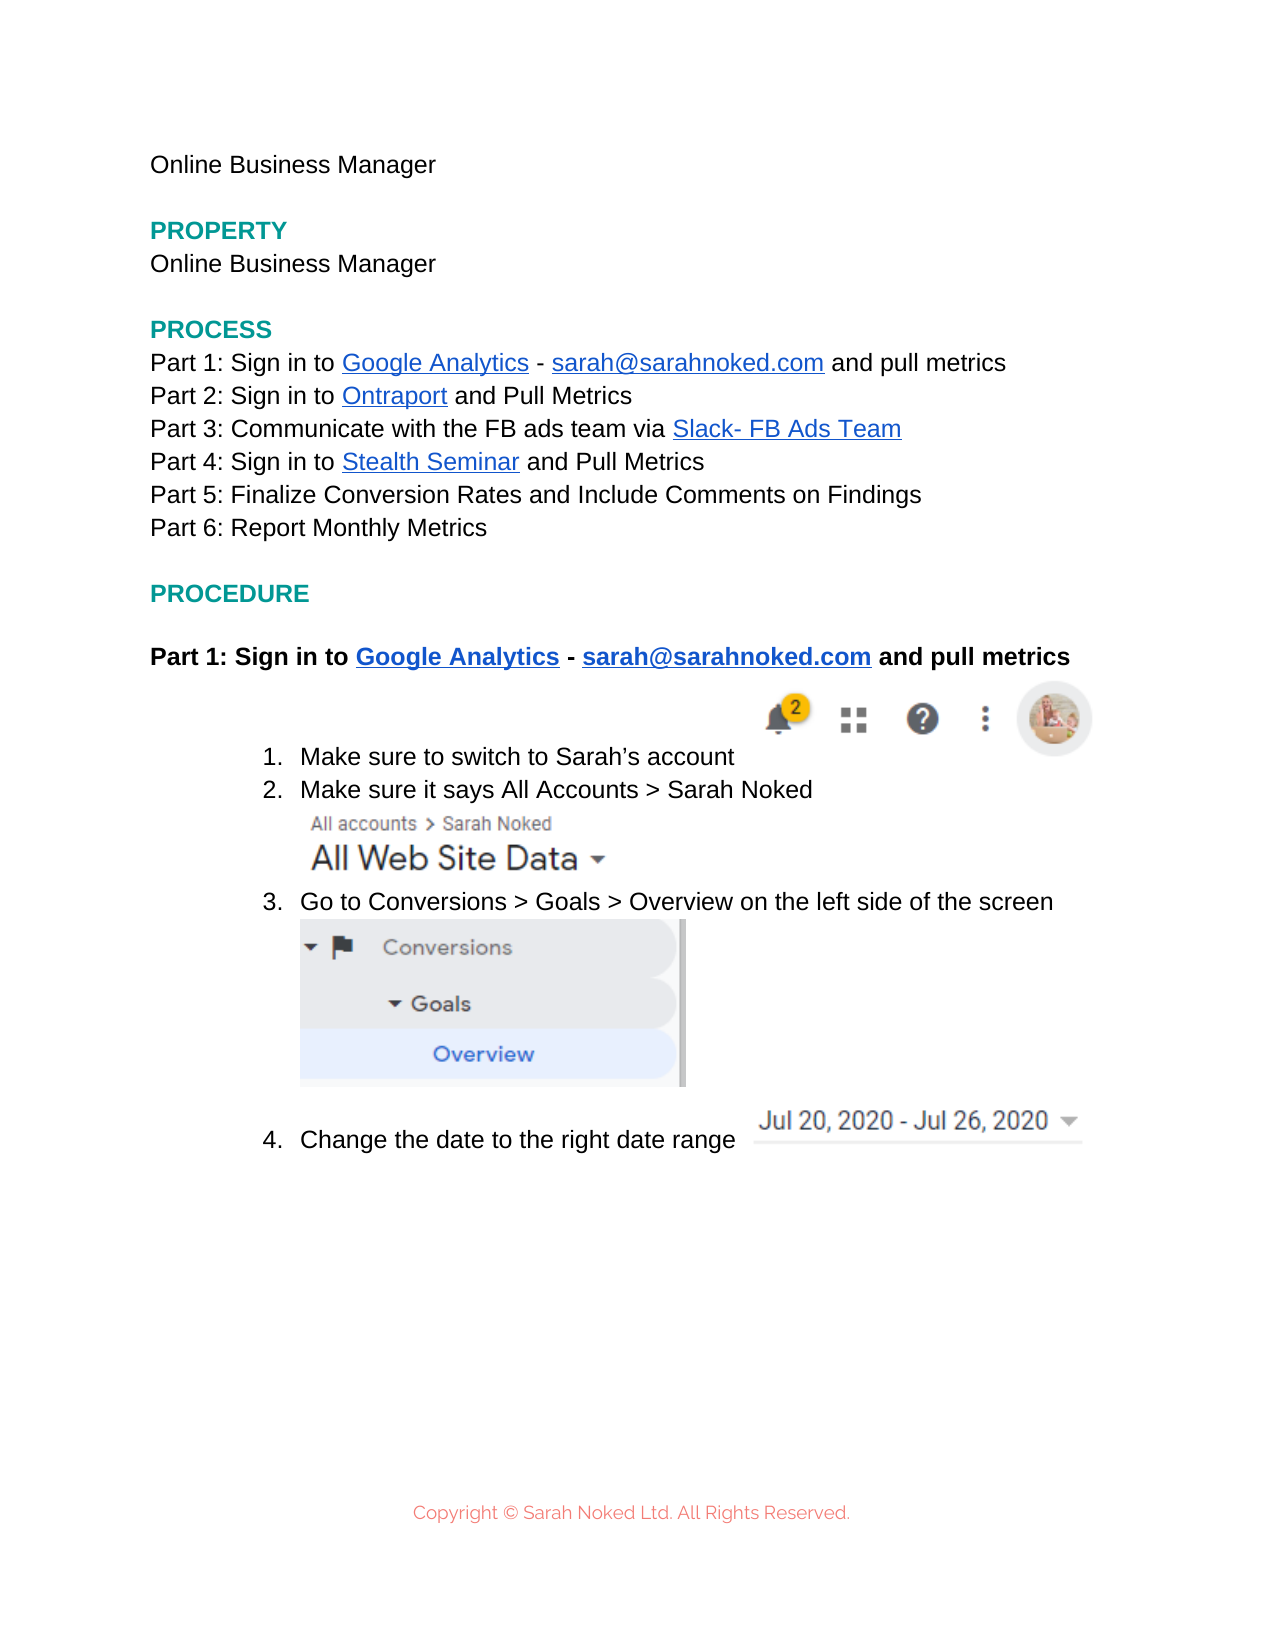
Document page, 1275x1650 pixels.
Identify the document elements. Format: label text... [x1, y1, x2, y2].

picture [743, 1090, 1092, 1149]
picture [741, 675, 1105, 766]
picture [300, 807, 616, 883]
text Part 1: Sign in to Google Analytics - sarah@sarahnoked.com and pull metrics [872, 642, 1125, 671]
text Part 6: Report Monthly Metrics [150, 513, 1125, 542]
text Part 1: Sign in to Google Analytics - sarah@sarahnoked.com and pull metrics [150, 642, 356, 671]
text Part 5: Finalize Conversion Rates and Include Comments on Findings [150, 480, 1125, 509]
text Online Business Manager [150, 150, 1125, 179]
text PROCESS [150, 315, 1125, 344]
text Part 3: Communicate with the FB ads team via Slack- FB Ads Team [672, 414, 1125, 443]
picture [300, 919, 686, 1087]
text PROCEDURE [150, 579, 1125, 638]
text Part 2: Sign in to Ontraport and Pull Metrics [447, 381, 1125, 410]
text Part 1: Sign in to Google Analytics - sarah@sarahnoked.com and pull metrics [150, 348, 342, 377]
text Part 4: Sign in to Stealth Seminar and Pull Metrics [150, 447, 1125, 476]
text PROPERTY [150, 216, 1125, 245]
text Part 1: Sign in to Google Analytics - sarah@sarahnoked.com and pull metrics [824, 348, 1125, 377]
text Part 2: Sign in to Ontraport and Pull Metrics [150, 381, 342, 410]
text Online Business Manager [150, 249, 1125, 278]
